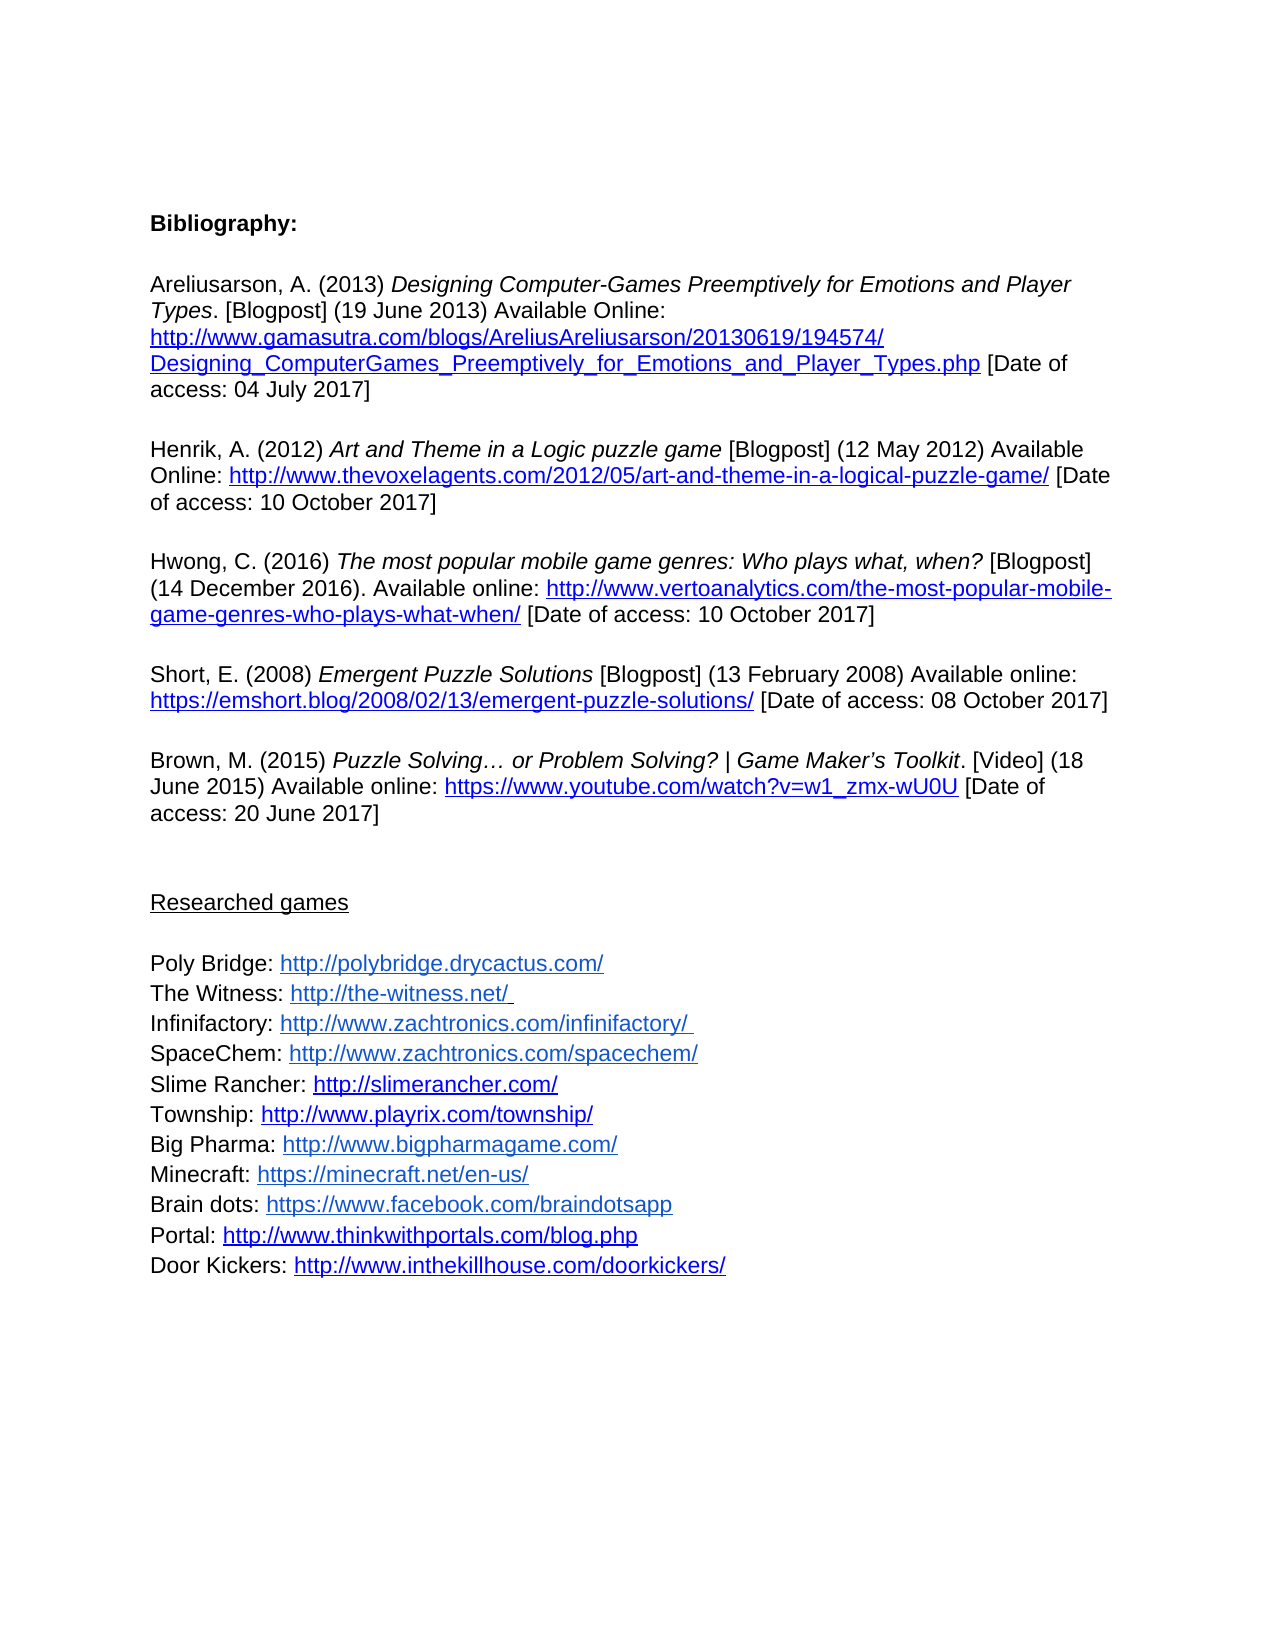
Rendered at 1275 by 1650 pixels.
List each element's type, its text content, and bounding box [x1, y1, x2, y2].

text Bibliography: [150, 210, 1125, 237]
text Door Kickers: http://www.inthekillhouse.com/doorkickers/ [150, 1252, 1125, 1278]
text SpaceChem: http://www.zachtronics.com/spacechem/ [150, 1040, 1125, 1067]
text Poly Bridge: http://polybridge.drycactus.com/ [150, 950, 1125, 976]
text Hwong, C. (2016) The most popular mobile game genres: Who plays what, when? [Blogpost] (14 December 2016). Available online: http://www.vertoanalytics.com/the-most-popular-mobile-game-genres-who-plays-what-when/ [Date of access: 10 October 2017] [150, 548, 1125, 627]
text Portal: http://www.thinkwithportals.com/blog.php [150, 1222, 1125, 1248]
text Big Pharma: http://www.bigpharmagame.com/ [150, 1131, 1125, 1157]
text Township: http://www.playrix.com/township/ [150, 1101, 1125, 1127]
text The Witness: http://the-witness.net/ [150, 980, 1125, 1006]
text Brown, M. (2015) Puzzle Solving… or Problem Solving? | Game Maker’s Toolkit. [Video] (18 June 2015) Available online: https://www.youtube.com/watch?v=w1_zmx-wU0U [Date of access: 20 June 2017] [150, 747, 1125, 826]
text Researched games [150, 889, 1125, 916]
text Henrik, A. (2012) Art and Theme in a Logic puzzle game [Blogpost] (12 May 2012) Available Online: http://www.thevoxelagents.com/2012/05/art-and-theme-in-a-logical-puzzle-game/ [Date of access: 10 October 2017] [150, 436, 1125, 515]
text Infinifactory: http://www.zachtronics.com/infinifactory/ [150, 1010, 1125, 1037]
text Slime Rancher: http://slimerancher.com/ [150, 1071, 1125, 1097]
text Areliusarson, A. (2013) Designing Computer-Games Preemptively for Emotions and Player Types. [Blogpost] (19 June 2013) Available Online: http://www.gamasutra.com/blogs/AreliusAreliusarson/20130619/194574/Designing_ComputerGames_Preemptively_for_Emotions_and_Player_Types.php [Date of access: 04 July 2017] [150, 271, 1125, 403]
text Brain dots: https://www.facebook.com/braindotsapp [150, 1191, 1125, 1218]
text Minecraft: https://minecraft.net/en-us/ [150, 1161, 1125, 1188]
text Short, E. (2008) Emergent Puzzle Solutions [Blogpost] (13 February 2008) Available online: https://emshort.blog/2008/02/13/emergent-puzzle-solutions/ [Date of access: 08 October 2017] [150, 661, 1125, 713]
